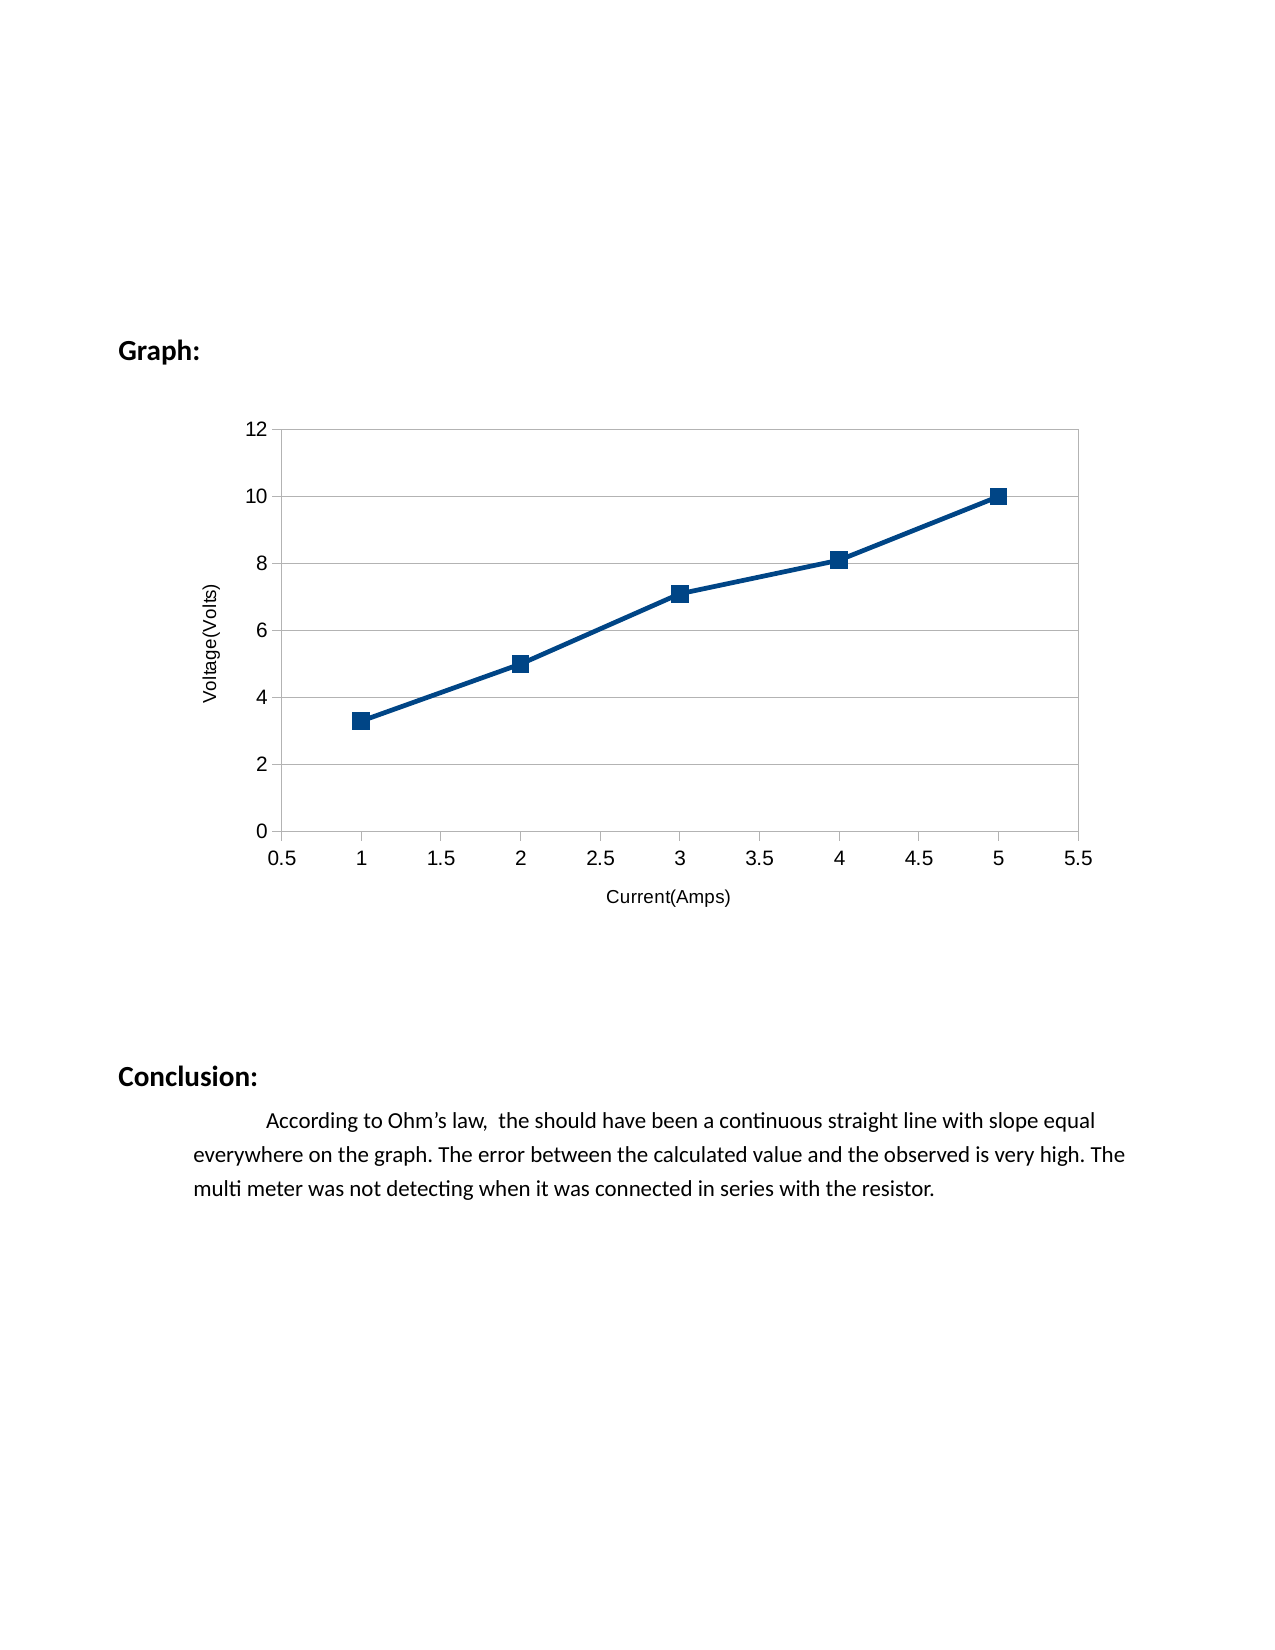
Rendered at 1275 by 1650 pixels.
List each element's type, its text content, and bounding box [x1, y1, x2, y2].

text According to Ohm’s law, the should have been a continuous straight line with slope equal everywhere on the graph. The error between the calculated value and the observed is very high. The multi meter was not detecting when it was connected in series with the resistor. [193, 1107, 1157, 1202]
list Conclusion: [118, 1058, 1157, 1093]
list Graph: [118, 332, 1157, 367]
